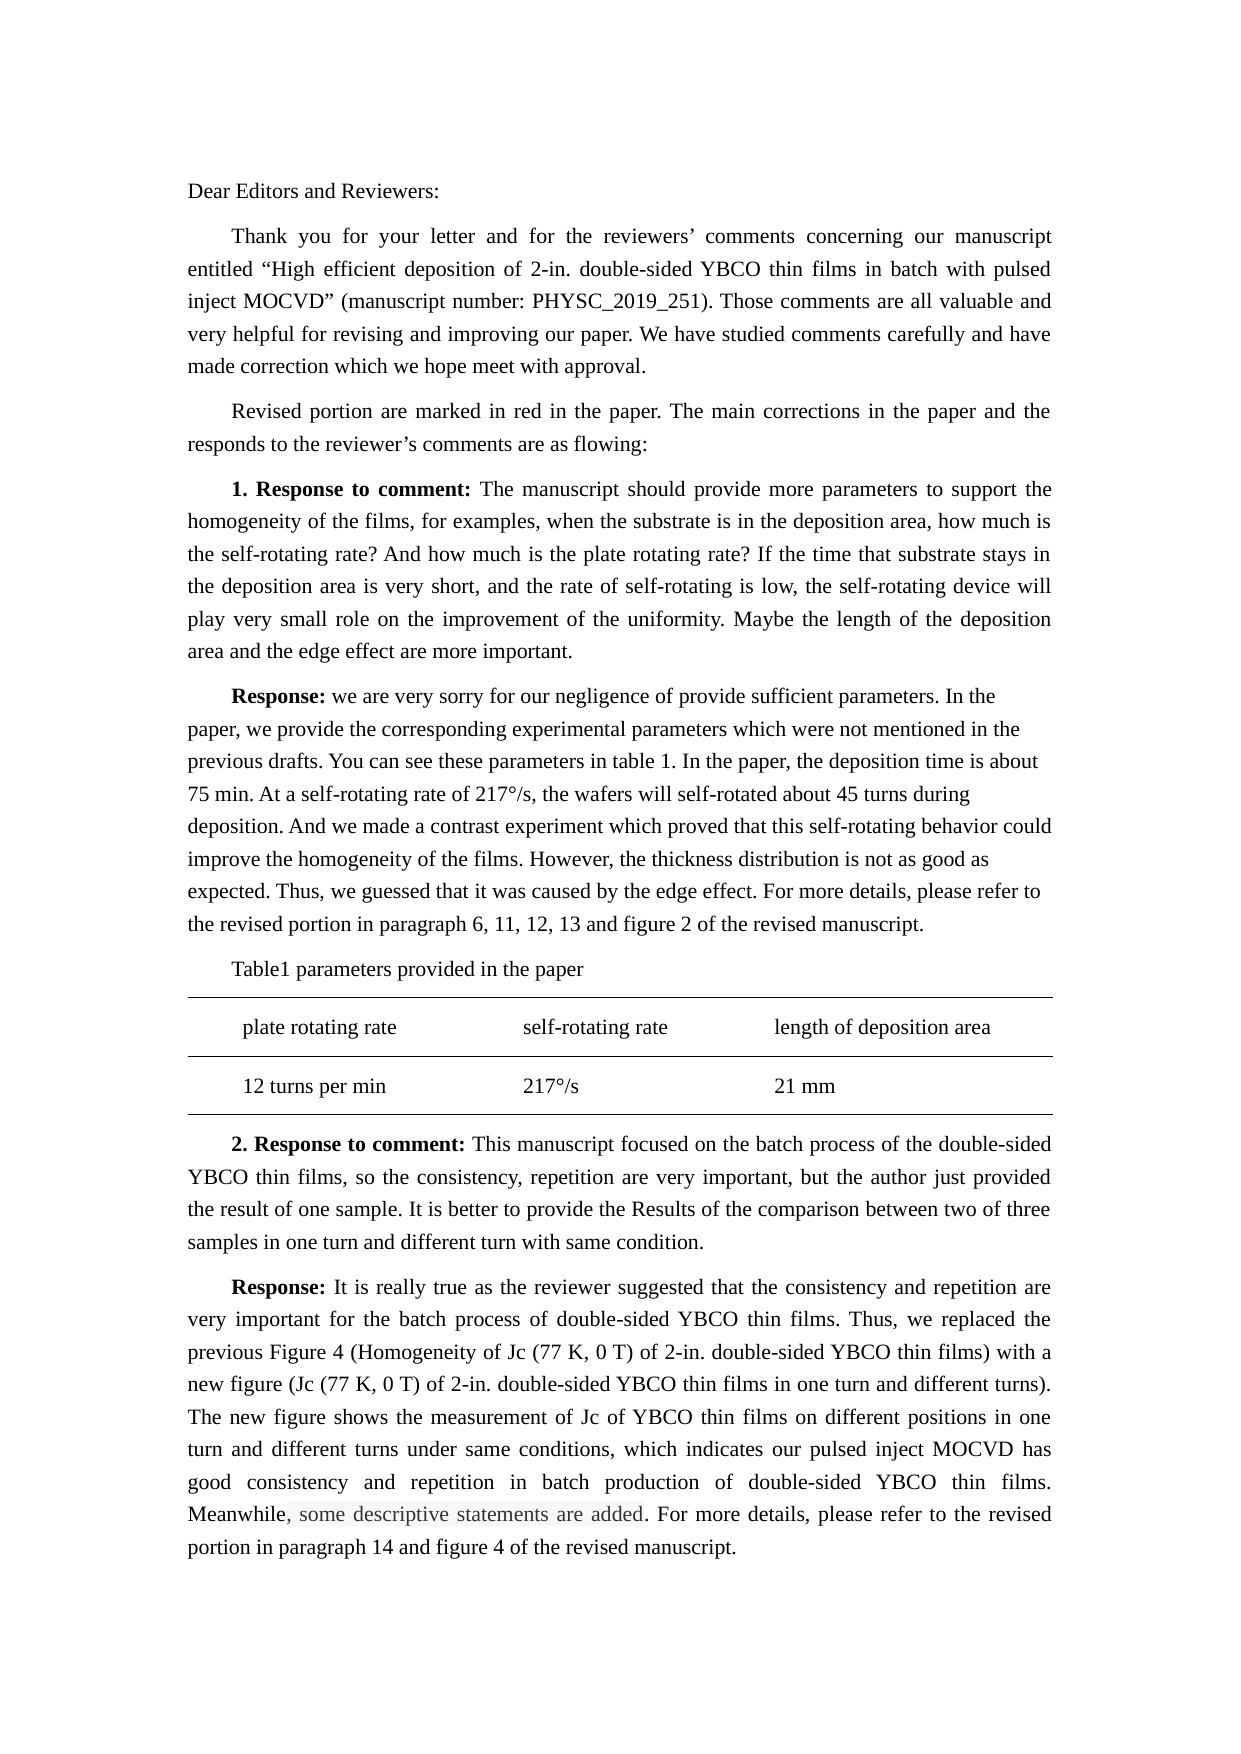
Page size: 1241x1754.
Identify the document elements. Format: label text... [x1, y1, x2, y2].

text 1. Response to comment: The manuscript should provide more parameters to support the homogeneity of the films, for examples, when the substrate is in the deposition area, how much is the self-rotating rate? And how much is the plate rotating rate? If the time that substrate stays in the deposition area is very short, and the rate of self-rotating is low, the self-rotating device will play very small role on the improvement of the uniformity. Maybe the length of the deposition area and the edge effect are more important. [187, 472, 1053, 667]
table_cell 21 mm [719, 1057, 1053, 1114]
text Thank you for your letter and for the reviewers’ comments concerning our manuscript entitled “High efficient deposition of 2-in. double-sided YBCO thin films in batch with pulsed inject MOCVD” (manuscript number: PHYSC_2019_251). Those comments are all valuable and very helpful for revising and improving our paper. We have studied comments carefully and have made correction which we hope meet with approval. [187, 219, 1053, 382]
text 2. Response to comment: This manuscript focused on the batch process of the double-sided YBCO thin films, so the consistency, repetition are very important, but the author just provided the result of one sample. It is better to provide the Results of the comparison between two of three samples in one turn and different turn with same condition. [187, 1128, 1053, 1258]
text Dear Editors and Reviewers: [187, 174, 1053, 207]
table_header self-rotating rate [468, 998, 719, 1056]
table_header length of deposition area [719, 998, 1053, 1056]
table_cell 12 turns per min [188, 1057, 468, 1114]
table_header plate rotating rate [188, 998, 468, 1056]
text Table1 parameters provided in the paper [187, 952, 1053, 984]
text Response: we are very sorry for our negligence of provide sufficient parameters. In the paper, we provide the corresponding experimental parameters which were not mentioned in the previous drafts. You can see these parameters in table 1. In the paper, the deposition time is about 75 min. At a self-rotating rate of 217°/s, the wafers will self-rotated about 45 turns during deposition. And we made a contrast experiment which proved that this self-rotating behavior could improve the homogeneity of the films. However, the thickness distribution is not as good as expected. Thus, we guessed that it was caused by the edge effect. For more details, please refer to the revised portion in paragraph 6, 11, 12, 13 and figure 2 of the revised manuscript. [187, 679, 1053, 939]
table_cell 217°/s [468, 1057, 719, 1114]
text Revised portion are marked in red in the paper. The main corrections in the paper and the responds to the reviewer’s comments are as flowing: [187, 394, 1053, 459]
text Response: It is really true as the reviewer suggested that the consistency and repetition are very important for the batch process of double-sided YBCO thin films. Thus, we replaced the previous Figure 4 (Homogeneity of Jc (77 K, 0 T) of 2-in. double-sided YBCO thin films) with a new figure (Jc (77 K, 0 T) of 2-in. double-sided YBCO thin films in one turn and different turns). The new figure shows the measurement of Jc of YBCO thin films on different positions in one turn and different turns under same conditions, which indicates our pulsed inject MOCVD has good consistency and repetition in batch production of double-sided YBCO thin films. Meanwhile, some descriptive statements are added. For more details, please refer to the revised portion in paragraph 14 and figure 4 of the revised manuscript. [187, 1270, 1053, 1563]
